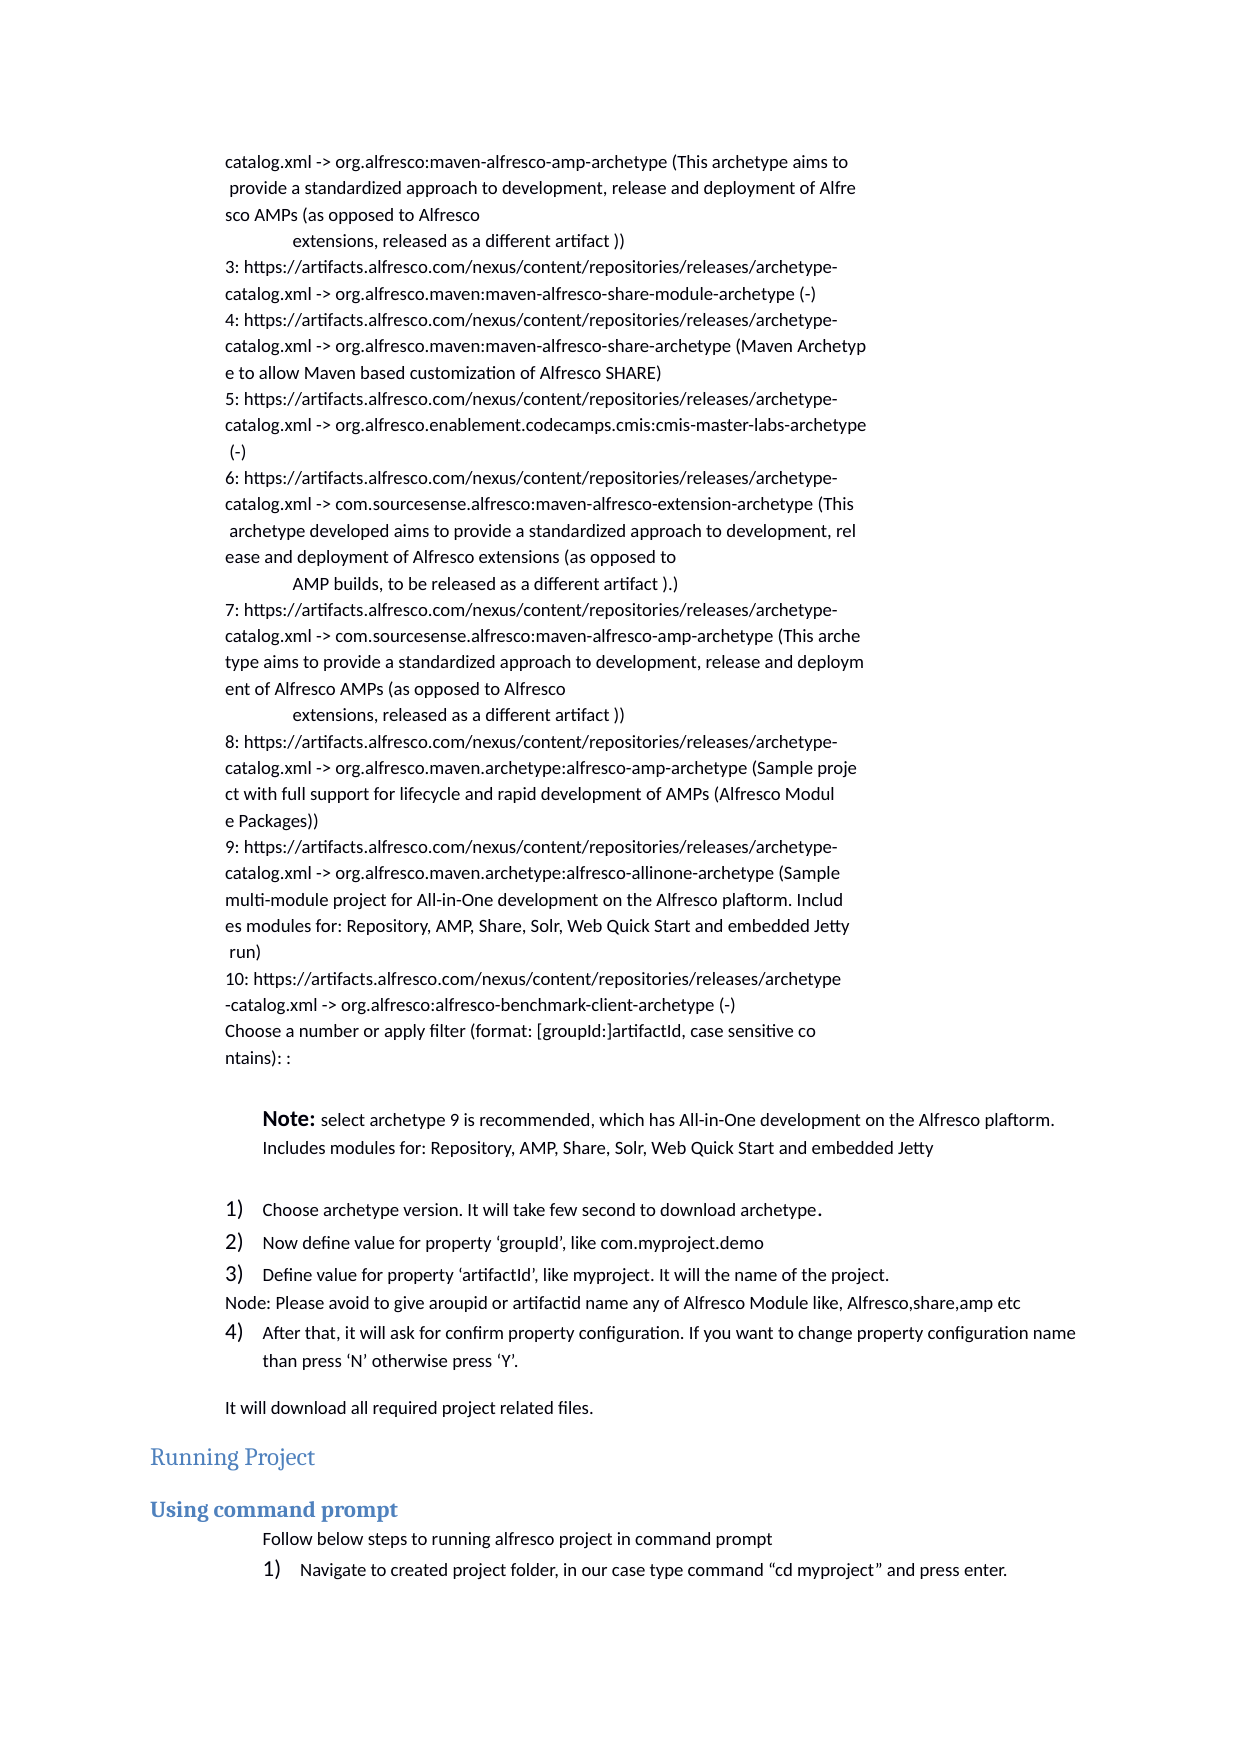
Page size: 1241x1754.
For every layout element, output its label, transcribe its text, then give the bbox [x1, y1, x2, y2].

list 10: https://artifacts.alfresco.com/nexus/content/repositories/releases/archetype [225, 967, 1090, 990]
list catalog.xml -> org.alfresco.enablement.codecamps.cmis:cmis-master-labs-archetype [225, 413, 1090, 436]
list run) [225, 941, 1090, 963]
list catalog.xml -> com.sourcesense.alfresco:maven-alfresco-amp-archetype (This arche [225, 624, 1090, 647]
list extensions, released as a different artifact )) [225, 229, 1090, 252]
list ct with full support for lifecycle and rapid development of AMPs (Alfresco Modul [225, 782, 1090, 805]
list catalog.xml -> org.alfresco.maven:maven-alfresco-share-module-archetype (-) [225, 282, 1090, 305]
list ntains): : [225, 1046, 1090, 1069]
list 8: https://artifacts.alfresco.com/nexus/content/repositories/releases/archetype- [225, 730, 1090, 753]
list catalog.xml -> com.sourcesense.alfresco:maven-alfresco-extension-archetype (This [225, 493, 1090, 516]
list multi-module project for All-in-One development on the Alfresco plaftorm. Includ [225, 888, 1090, 911]
subtitle Running Project [150, 1443, 1090, 1472]
list After that, it will ask for confirm property configuration. If you want to change property configuration name than press ‘N’ otherwise press ‘Y’. [225, 1317, 1090, 1372]
list 9: https://artifacts.alfresco.com/nexus/content/repositories/releases/archetype- [225, 835, 1090, 858]
list Choose archetype version. It will take few second to download archetype. [225, 1194, 1090, 1223]
list ent of Alfresco AMPs (as opposed to Alfresco [225, 677, 1090, 700]
list catalog.xml -> org.alfresco.maven.archetype:alfresco-allinone-archetype (Sample [225, 862, 1090, 884]
list Now define value for property ‘groupId’, like com.myproject.demo [225, 1227, 1090, 1255]
list catalog.xml -> org.alfresco.maven:maven-alfresco-share-archetype (Maven Archetyp [225, 334, 1090, 357]
list archetype developed aims to provide a standardized approach to development, rel [225, 519, 1090, 542]
list ease and deployment of Alfresco extensions (as opposed to [225, 545, 1090, 568]
text It will download all required project related files. [225, 1396, 1090, 1419]
list catalog.xml -> org.alfresco:maven-alfresco-amp-archetype (This archetype aims to [225, 150, 1090, 173]
list type aims to provide a standardized approach to development, release and deploym [225, 651, 1090, 674]
list 5: https://artifacts.alfresco.com/nexus/content/repositories/releases/archetype- [225, 387, 1090, 410]
list Node: Please avoid to give aroupid or artifactid name any of Alfresco Module like, Alfresco,share,amp etc [225, 1291, 1090, 1314]
list sco AMPs (as opposed to Alfresco [225, 203, 1090, 226]
list Define value for property ‘artifactId’, like myproject. It will the name of the project. [225, 1259, 1090, 1287]
list catalog.xml -> org.alfresco.maven.archetype:alfresco-amp-archetype (Sample proje [225, 756, 1090, 779]
subtitle Using command prompt [150, 1497, 1090, 1523]
list e Packages)) [225, 809, 1090, 832]
list (-) [225, 440, 1090, 463]
list Choose a number or apply filter (format: [groupId:]artifactId, case sensitive co [225, 1020, 1090, 1043]
list 3: https://artifacts.alfresco.com/nexus/content/repositories/releases/archetype- [225, 255, 1090, 278]
list -catalog.xml -> org.alfresco:alfresco-benchmark-client-archetype (-) [225, 993, 1090, 1016]
list e to allow Maven based customization of Alfresco SHARE) [225, 361, 1090, 384]
list AMP builds, to be released as a different artifact ).) [225, 572, 1090, 594]
list 6: https://artifacts.alfresco.com/nexus/content/repositories/releases/archetype- [225, 466, 1090, 489]
list 7: https://artifacts.alfresco.com/nexus/content/repositories/releases/archetype- [225, 598, 1090, 621]
list Navigate to created project folder, in our case type command “cd myproject” and press enter. [262, 1554, 1090, 1582]
list Follow below steps to running alfresco project in command prompt [262, 1527, 1090, 1550]
list Note: select archetype 9 is recommended, which has All-in-One development on the Alfresco plaftorm. Includes modules for: Repository, AMP, Share, Solr, Web Quick Start and embedded Jetty [262, 1104, 1090, 1159]
list extensions, released as a different artifact )) [225, 703, 1090, 726]
list 4: https://artifacts.alfresco.com/nexus/content/repositories/releases/archetype- [225, 308, 1090, 331]
list es modules for: Repository, AMP, Share, Solr, Web Quick Start and embedded Jetty [225, 914, 1090, 937]
list provide a standardized approach to development, release and deployment of Alfre [225, 176, 1090, 199]
